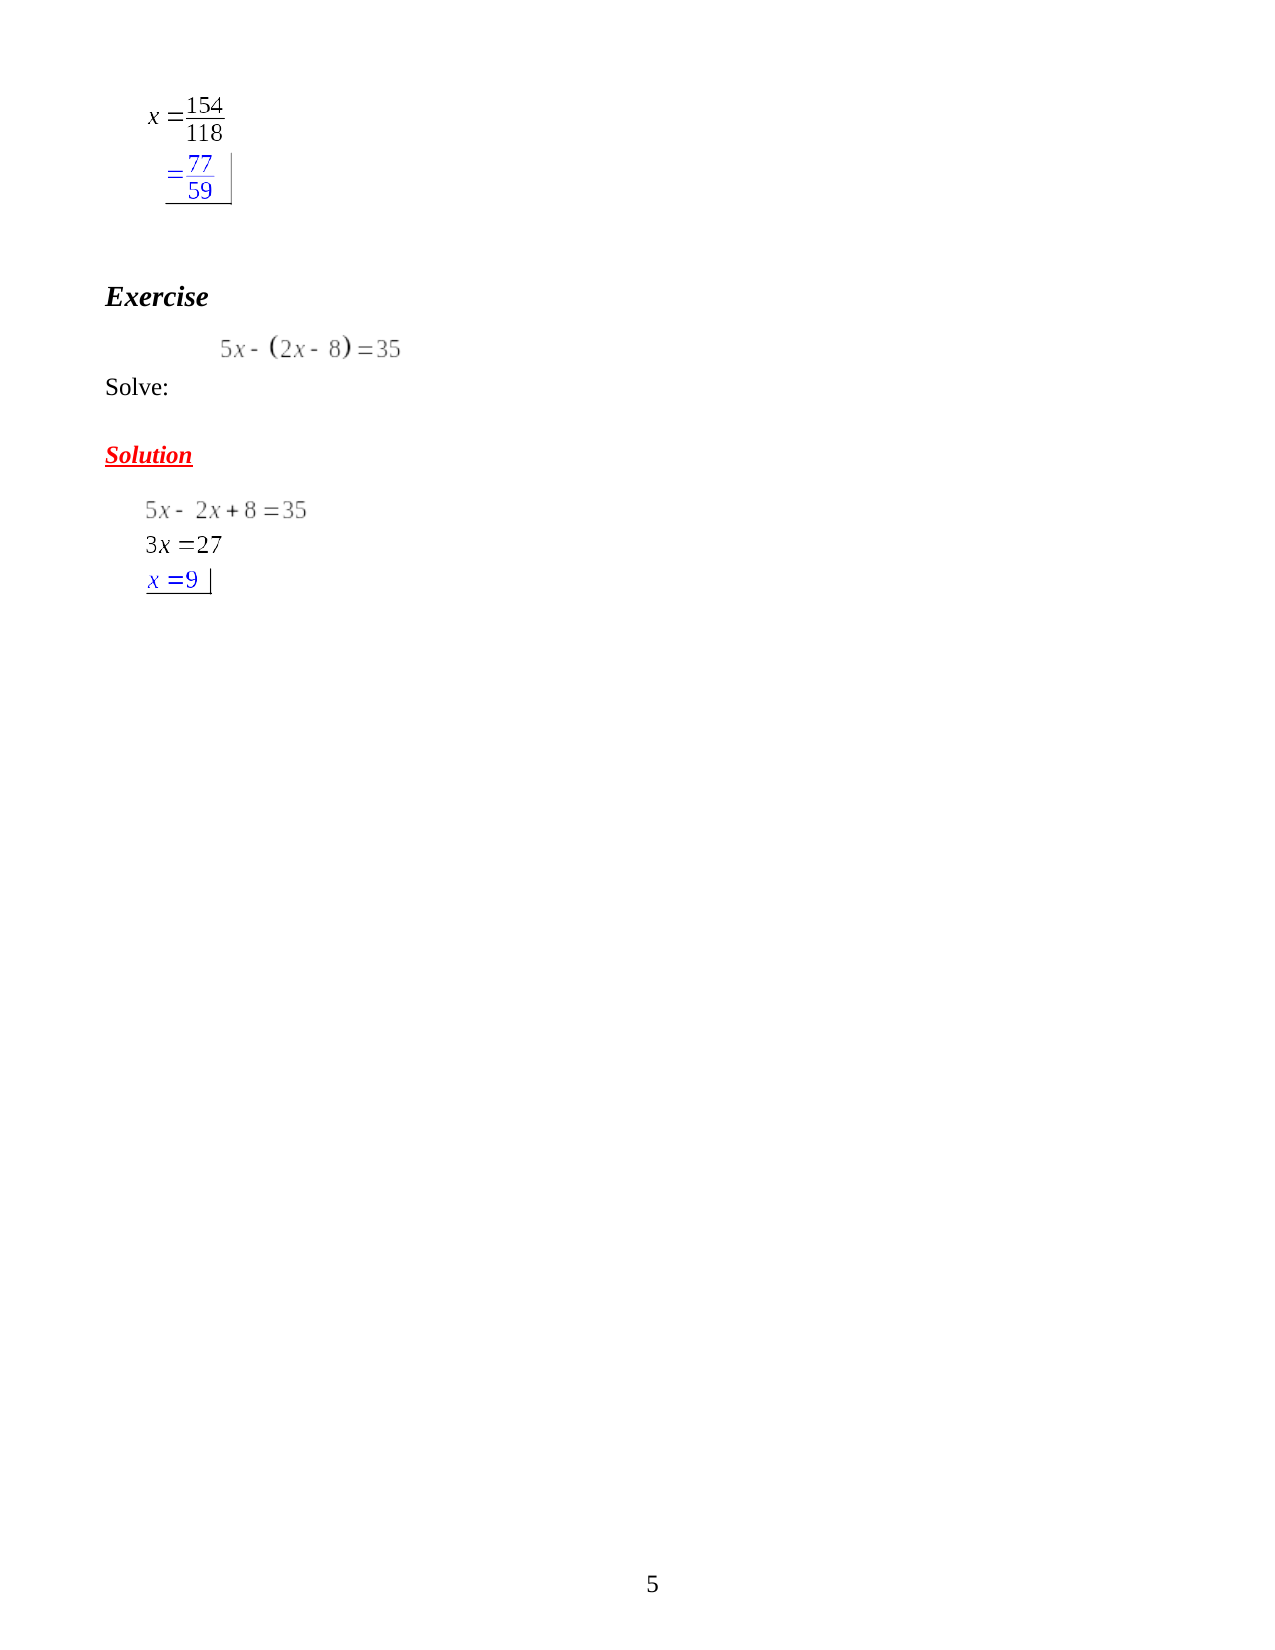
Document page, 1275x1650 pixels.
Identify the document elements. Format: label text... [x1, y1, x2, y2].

text Exercise [105, 279, 1200, 313]
text Solve: [105, 329, 1200, 400]
text Solution [105, 417, 1200, 469]
